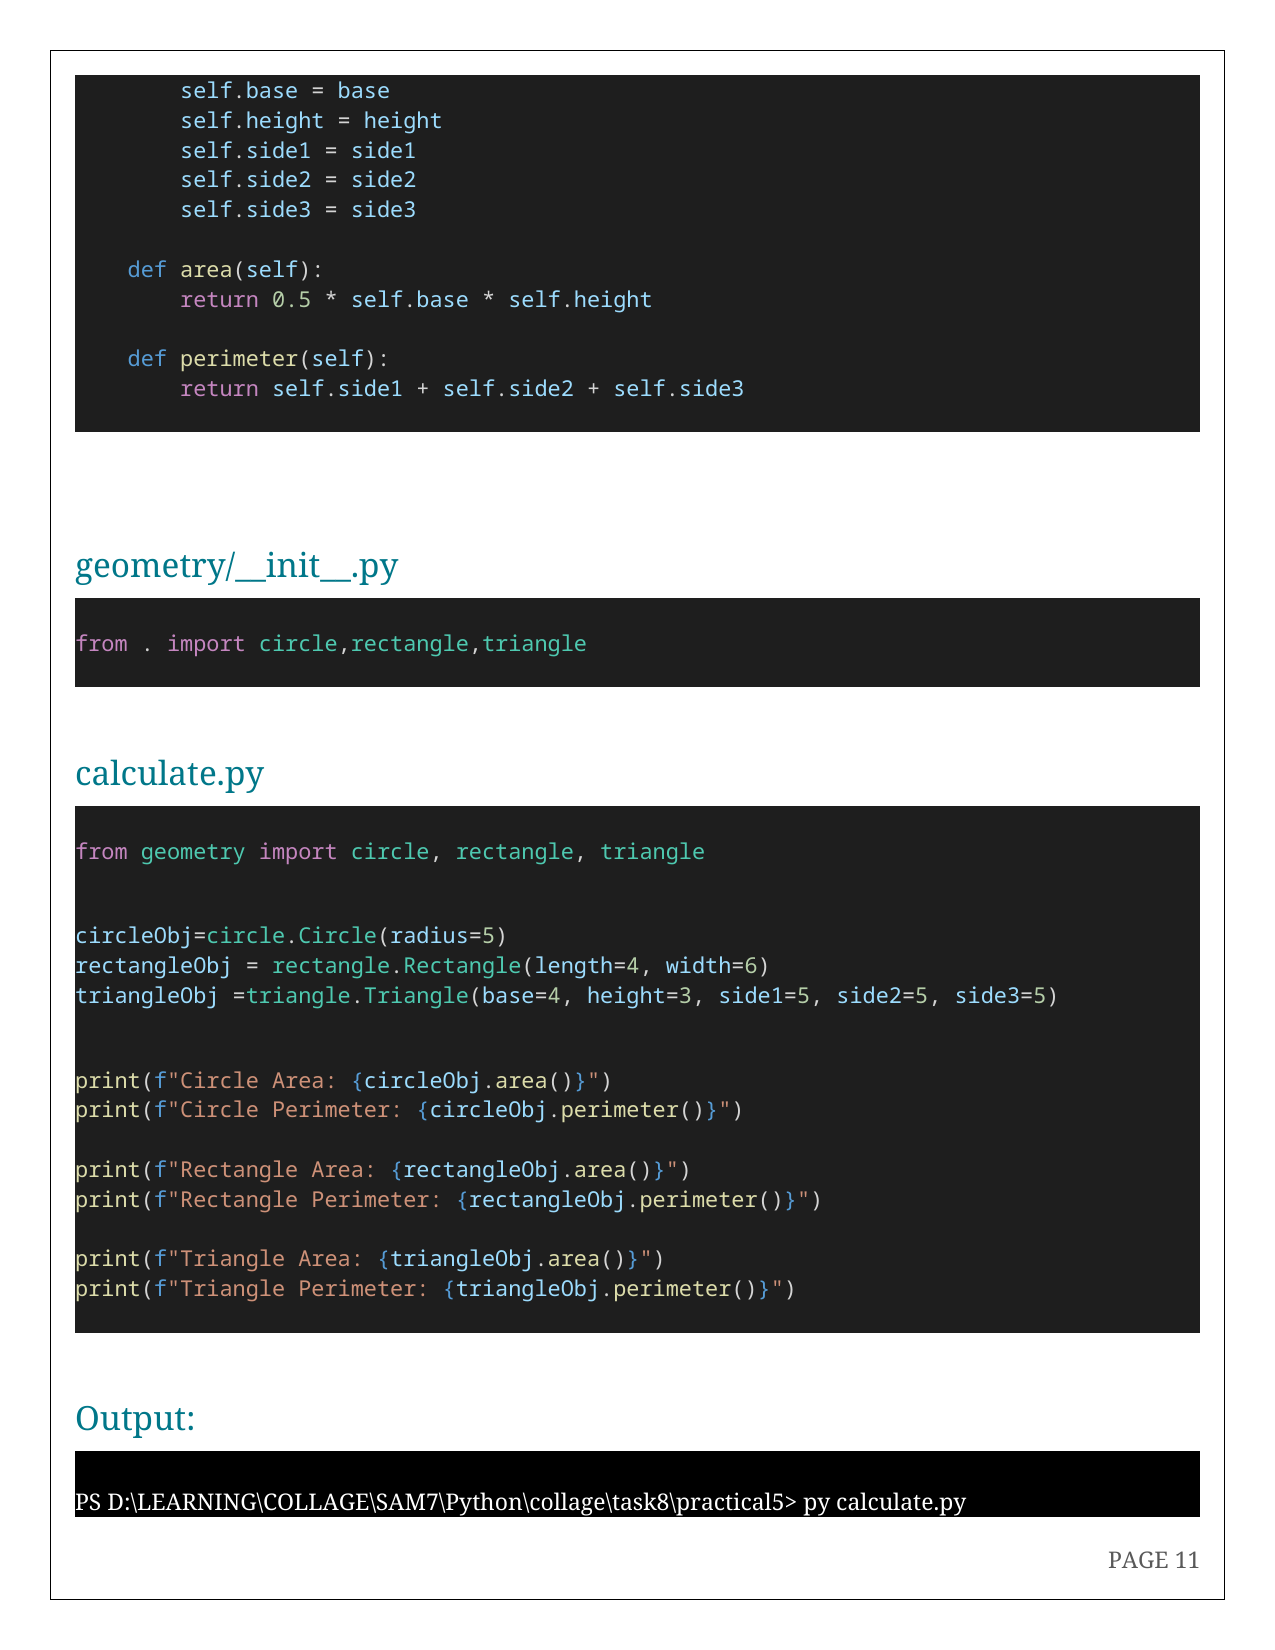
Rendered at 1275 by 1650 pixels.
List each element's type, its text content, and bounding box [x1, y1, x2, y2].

text circleObj=circle.Circle(radius=5) [75, 920, 1200, 950]
text PS D:\LEARNING\COLLAGE\SAM7\Python\collage\task8\practical5> py calculate.py [75, 1486, 1200, 1517]
text triangleObj =triangle.Triangle(base=4, height=3, side1=5, side2=5, side3=5) [75, 980, 1200, 1010]
text return self.side1 + self.side2 + self.side3 [75, 373, 1200, 403]
subtitle calculate.py [75, 750, 1200, 795]
text self.side1 = side1 [75, 134, 1200, 164]
text print(f"Circle Area: {circleObj.area()}") [75, 1064, 1200, 1094]
text print(f"Triangle Perimeter: {triangleObj.perimeter()}") [75, 1273, 1200, 1303]
text return 0.5 * self.base * self.height [75, 283, 1200, 313]
text self.height = height [75, 105, 1200, 134]
text print(f"Triangle Area: {triangleObj.area()}") [75, 1243, 1200, 1273]
subtitle geometry/__init__.py [75, 542, 1200, 587]
text print(f"Rectangle Area: {rectangleObj.area()}") [75, 1154, 1200, 1184]
text from geometry import circle, rectangle, triangle [75, 836, 1200, 866]
text self.side2 = side2 [75, 164, 1200, 194]
text self.base = base [75, 75, 1200, 105]
text from . import circle,rectangle,triangle [75, 628, 1200, 658]
text rectangleObj = rectangle.Rectangle(length=4, width=6) [75, 950, 1200, 980]
text self.side3 = side3 [75, 194, 1200, 224]
subtitle Output: [75, 1395, 1200, 1441]
text print(f"Circle Perimeter: {circleObj.perimeter()}") [75, 1094, 1200, 1124]
text def area(self): [75, 254, 1200, 283]
text def perimeter(self): [75, 343, 1200, 373]
text print(f"Rectangle Perimeter: {rectangleObj.perimeter()}") [75, 1184, 1200, 1213]
